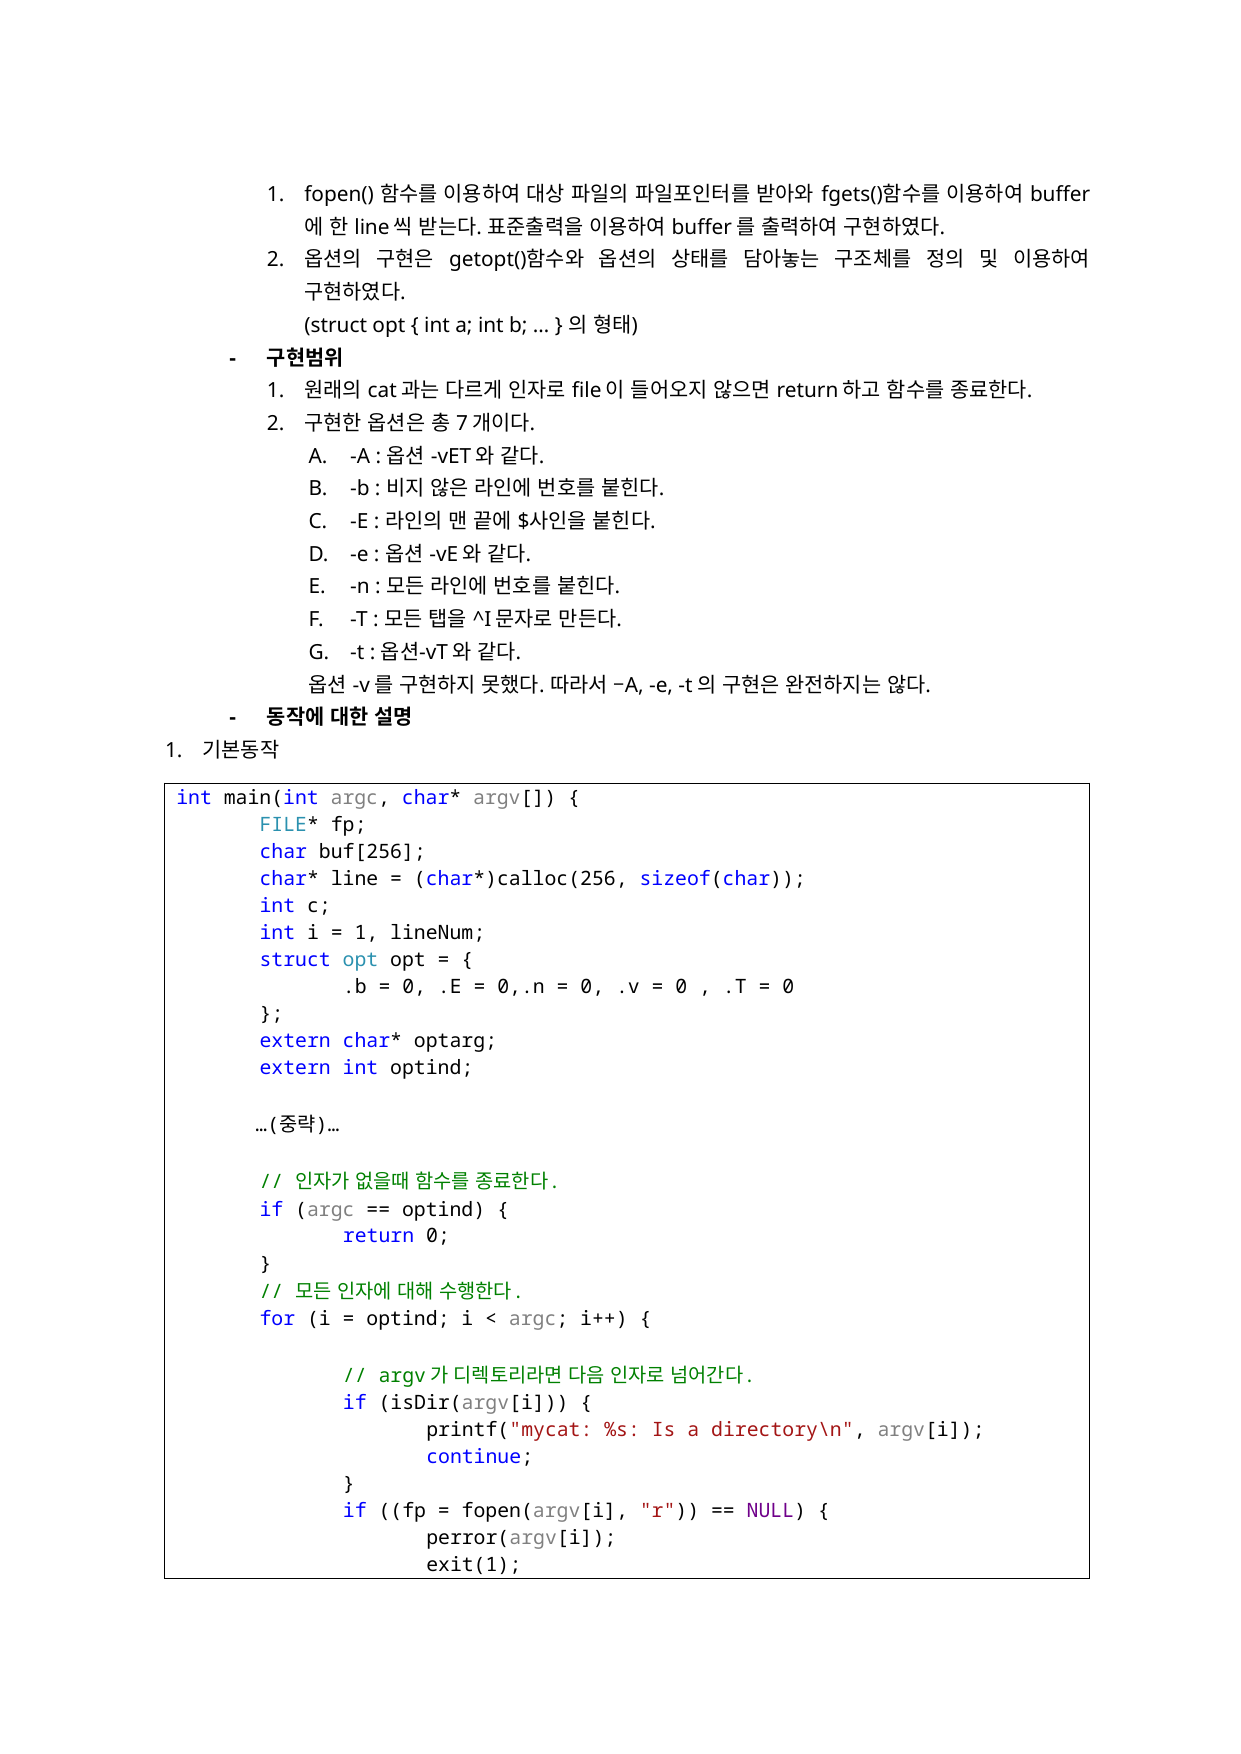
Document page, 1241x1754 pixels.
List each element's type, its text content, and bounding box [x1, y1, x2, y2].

list -b : 비지 않은 라인에 번호를 붙힌다. [308, 472, 1090, 502]
list 옵션 -v를 구현하지 못했다. 따라서 –A, -e, -t의 구현은 완전하지는 않다. [308, 668, 1090, 698]
list 기본동작 [165, 733, 1090, 763]
list -A : 옵션 -vET와 같다. [308, 439, 1090, 469]
list -t : 옵션-vT와 같다. [308, 635, 1090, 665]
list -e : 옵션 -vE와 같다. [308, 537, 1090, 567]
list 구현한 옵션은 총 7개이다. [267, 406, 1090, 436]
list -T : 모든 탭을 ^I문자로 만든다. [308, 602, 1090, 633]
list 옵션의 구현은 getopt()함수와 옵션의 상태를 담아놓는 구조체를 정의 및 이용하여 구현하였다. [267, 243, 1090, 306]
list 구현범위 [229, 341, 1090, 371]
list fopen() 함수를 이용하여 대상 파일의 파일포인터를 받아와 fgets()함수를 이용하여 buffer에 한 line씩 받는다. 표준출력을 이용하여 buffer를 출력하여 구현하였다. [267, 177, 1090, 240]
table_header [165, 784, 1089, 1577]
list (struct opt { int a; int b; … } 의 형태) [258, 308, 1090, 338]
list -n : 모든 라인에 번호를 붙힌다. [308, 570, 1090, 600]
list -E : 라인의 맨 끝에 $사인을 붙힌다. [308, 504, 1090, 534]
list 동작에 대한 설명 [229, 701, 1090, 731]
list 원래의 cat과는 다르게 인자로 file이 들어오지 않으면 return하고 함수를 종료한다. [267, 373, 1090, 404]
